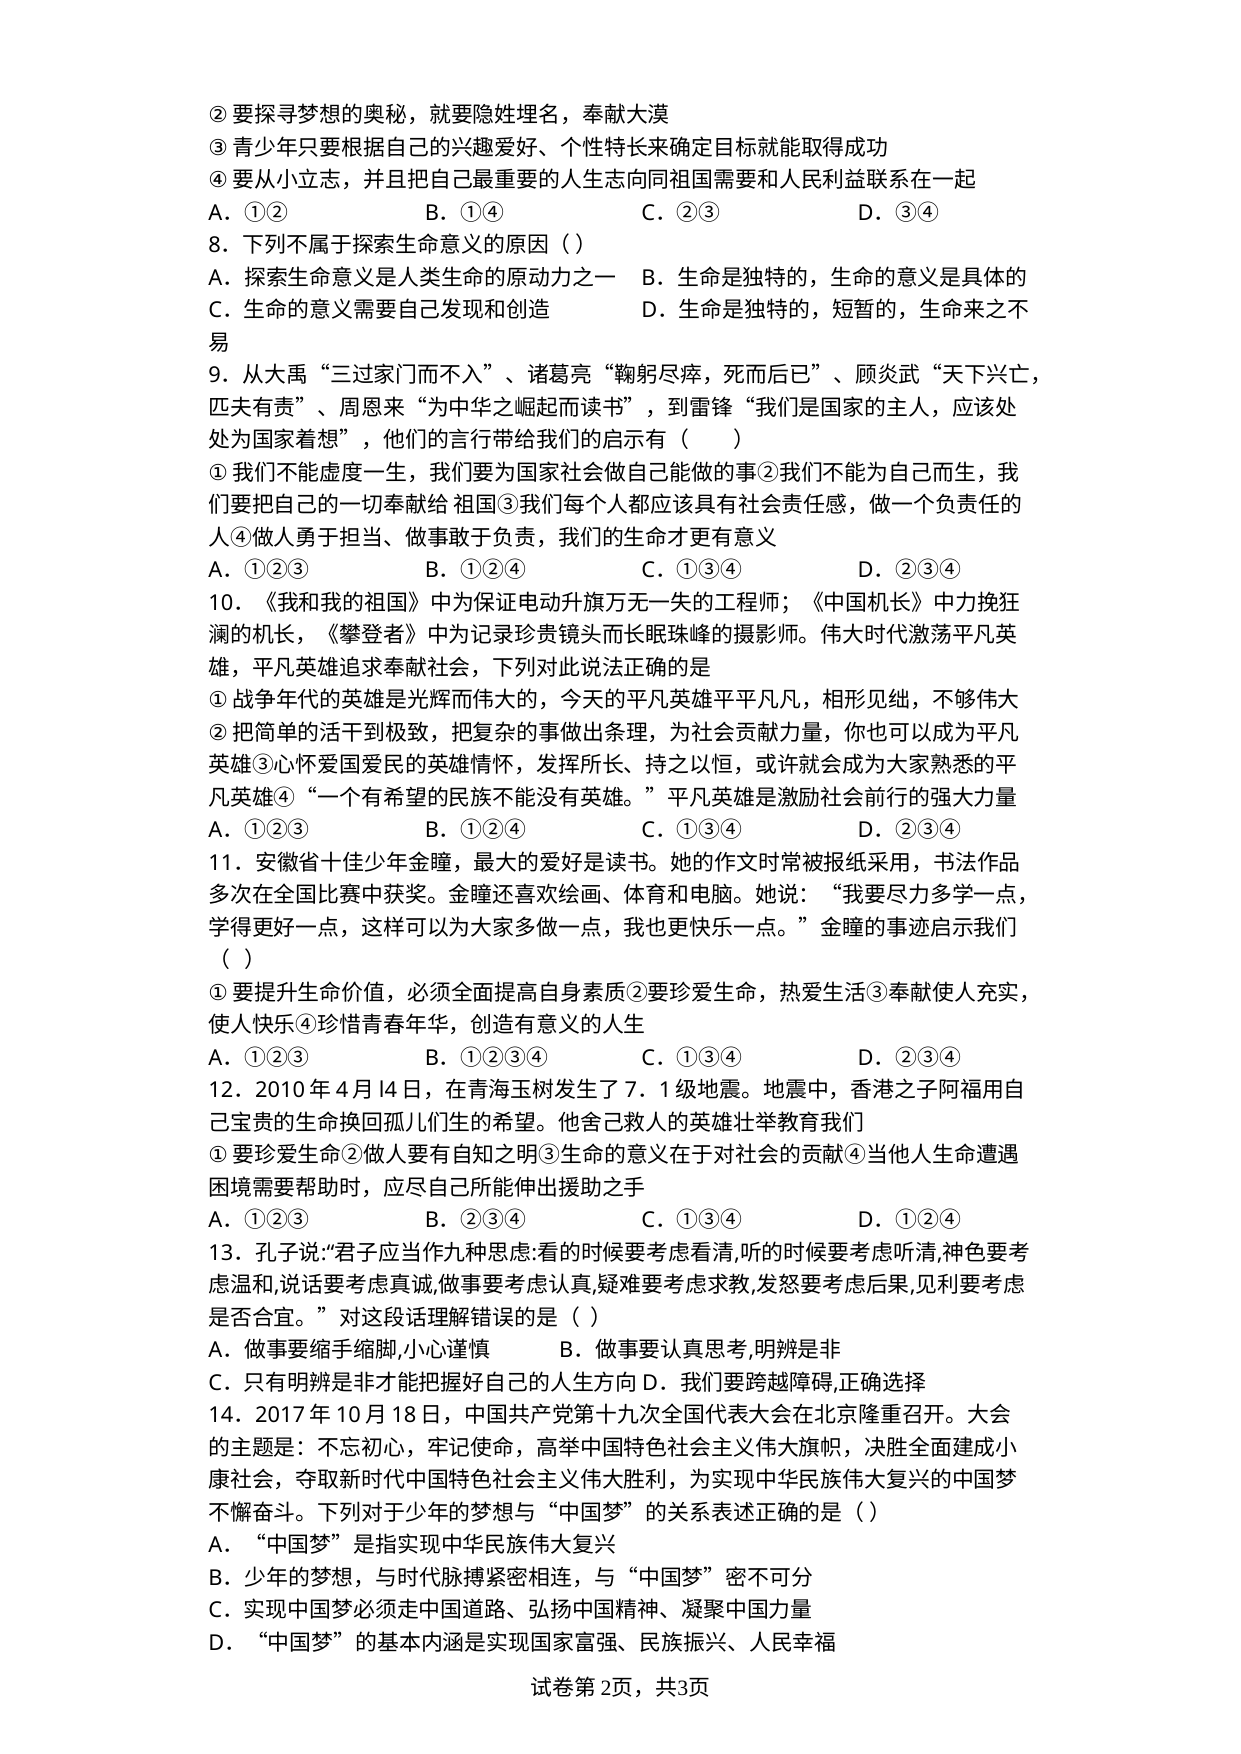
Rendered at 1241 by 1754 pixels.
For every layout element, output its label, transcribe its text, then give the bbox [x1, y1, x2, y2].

text B．少年的梦想，与时代脉搏紧密相连，与“中国梦”密不可分 [208, 1559, 1032, 1592]
text D．“中国梦”的基本内涵是实现国家富强、民族振兴、人民幸福 [208, 1624, 1032, 1657]
text A．探索生命意义是人类生命的原动力之一 B．生命是独特的，生命的意义是具体的 [208, 259, 1032, 292]
text C．实现中国梦必须走中国道路、弘扬中国精神、凝聚中国力量 [208, 1592, 1032, 1624]
text A．做事要缩手缩脚,小心谨慎 B．做事要认真思考,明辨是非 [208, 1332, 1032, 1364]
text A．“中国梦”是指实现中华民族伟大复兴 [208, 1527, 1032, 1559]
text ①要提升生命价值，必须全面提高自身素质②要珍爱生命，热爱生活③奉献使人充实，使人快乐④珍惜青春年华，创造有意义的人生 [208, 974, 1032, 1039]
text 14．2017年10月18日，中国共产党第十九次全国代表大会在北京隆重召开。大会的主题是：不忘初心，牢记使命，高举中国特色社会主义伟大旗帜，决胜全面建成小康社会，夺取新时代中国特色社会主义伟大胜利，为实现中华民族伟大复兴的中国梦不懈奋斗。下列对于少年的梦想与“中国梦”的关系表述正确的是（ ） [208, 1397, 1032, 1527]
text A．①② B．①④ C．②③ D．③④ [208, 194, 1032, 227]
text ①要珍爱生命②做人要有自知之明③生命的意义在于对社会的贡献④当他人生命遭遇困境需要帮助时，应尽自己所能伸出援助之手 [208, 1137, 1032, 1202]
text ③青少年只要根据自己的兴趣爱好、个性特长来确定目标就能取得成功 [208, 129, 1032, 162]
text A．①②③ B．②③④ C．①③④ D．①②④ [208, 1202, 1032, 1234]
text A．①②③ B．①②④ C．①③④ D．②③④ [208, 812, 1032, 844]
text ④要从小立志，并且把自己最重要的人生志向同祖国需要和人民利益联系在一起 [208, 162, 1032, 194]
text 9．从大禹“三过家门而不入”、诸葛亮“鞠躬尽瘁，死而后已”、顾炎武“天下兴亡，匹夫有责”、周恩来“为中华之崛起而读书”，到雷锋“我们是国家的主人，应该处处为国家着想”，他们的言行带给我们的启示有（ ） [208, 357, 1032, 454]
text ②要探寻梦想的奥秘，就要隐姓埋名，奉献大漠 [208, 97, 1032, 129]
text C．生命的意义需要自己发现和创造 D．生命是独特的，短暂的，生命来之不易 [208, 292, 1032, 357]
text ①战争年代的英雄是光辉而伟大的，今天的平凡英雄平平凡凡，相形见绌，不够伟大 [208, 682, 1032, 714]
text A．①②③ B．①②③④ C．①③④ D．②③④ [208, 1039, 1032, 1072]
text A．①②③ B．①②④ C．①③④ D．②③④ [208, 552, 1032, 584]
text 10．《我和我的祖国》中为保证电动升旗万无一失的工程师；《中国机长》中力挽狂澜的机长，《攀登者》中为记录珍贵镜头而长眠珠峰的摄影师。伟大时代激荡平凡英雄，平凡英雄追求奉献社会，下列对此说法正确的是 [208, 584, 1032, 682]
text 13．孔子说:“君子应当作九种思虑:看的时候要考虑看清,听的时候要考虑听清,神色要考虑温和,说话要考虑真诚,做事要考虑认真,疑难要考虑求教,发怒要考虑后果,见利要考虑是否合宜。”对这段话理解错误的是（ ） [208, 1234, 1032, 1332]
text ②把简单的活干到极致，把复杂的事做出条理，为社会贡献力量，你也可以成为平凡英雄③心怀爱国爱民的英雄情怀，发挥所长、持之以恒，或许就会成为大家熟悉的平凡英雄④“一个有希望的民族不能没有英雄。”平凡英雄是激励社会前行的强大力量 [208, 714, 1032, 812]
text 8．下列不属于探索生命意义的原因（ ） [208, 227, 1032, 259]
text C．只有明辨是非才能把握好自己的人生方向D．我们要跨越障碍,正确选择 [208, 1364, 1032, 1397]
text 12．2010年4月l4日，在青海玉树发生了7．1级地震。地震中，香港之子阿福用自己宝贵的生命换回孤儿们生的希望。他舍己救人的英雄壮举教育我们 [208, 1072, 1032, 1137]
text 11．安徽省十佳少年金瞳，最大的爱好是读书。她的作文时常被报纸采用，书法作品多次在全国比赛中获奖。金瞳还喜欢绘画、体育和电脑。她说：“我要尽力多学一点，学得更好一点，这样可以为大家多做一点，我也更快乐一点。”金瞳的事迹启示我们（ ） [208, 844, 1032, 974]
text ①我们不能虚度一生，我们要为国家社会做自己能做的事②我们不能为自己而生，我们要把自己的一切奉献给 祖国③我们每个人都应该具有社会责任感，做一个负责任的人④做人勇于担当、做事敢于负责，我们的生命才更有意义 [208, 454, 1032, 552]
